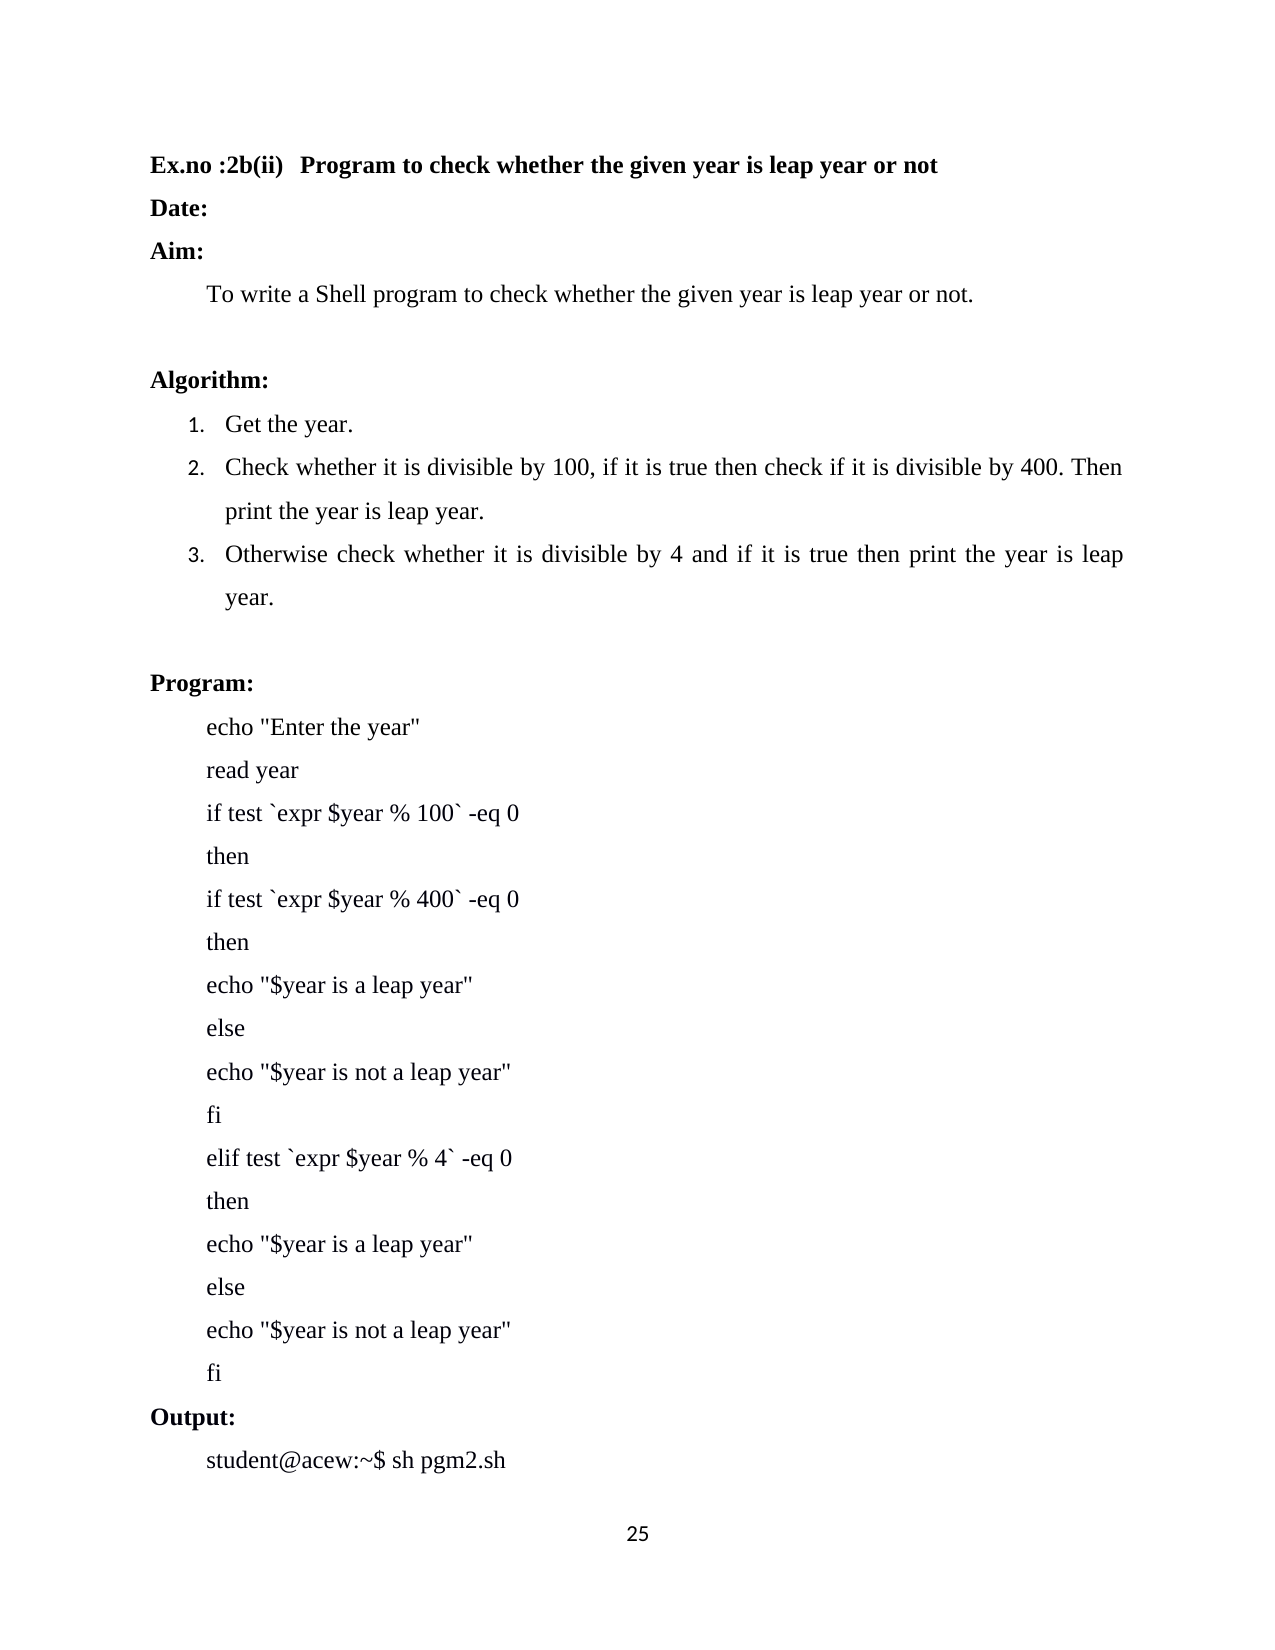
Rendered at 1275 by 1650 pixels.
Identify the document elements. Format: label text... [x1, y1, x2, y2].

text To write a Shell program to check whether the given year is leap year or not. [150, 279, 1125, 308]
text else [206, 1013, 1125, 1042]
text echo "$year is a leap year" [206, 1229, 1125, 1258]
text echo "$year is a leap year" [206, 970, 1125, 999]
text fi [206, 1358, 1125, 1387]
text if test `expr $year % 400` -eq 0 [206, 884, 1125, 913]
text echo "$year is not a leap year" [206, 1315, 1125, 1344]
text else [206, 1272, 1125, 1301]
text Aim: [150, 236, 1125, 265]
text Program: [150, 668, 1125, 697]
text echo "$year is not a leap year" [206, 1057, 1125, 1085]
text Output: [150, 1402, 1125, 1430]
text then [206, 841, 1125, 870]
text Date: [150, 193, 1125, 222]
text if test `expr $year % 100` -eq 0 [206, 798, 1125, 827]
text echo "Enter the year" [206, 712, 1125, 740]
list Check whether it is divisible by 100, if it is true then check if it is divisible by 400. Then print the year is leap year. [187, 452, 1125, 524]
text elif test `expr $year % 4` -eq 0 [206, 1143, 1125, 1172]
list Otherwise check whether it is divisible by 4 and if it is true then print the year is leap year. [187, 539, 1125, 611]
text Algorithm: [150, 366, 1125, 394]
text student@acew:~$ sh pgm2.sh [150, 1445, 1125, 1473]
text then [206, 927, 1125, 956]
text fi [206, 1100, 1125, 1128]
text read year [206, 755, 1125, 783]
text Ex.no :2b(ii) Program to check whether the given year is leap year or not [150, 150, 1125, 179]
text then [206, 1186, 1125, 1215]
list Get the year. [187, 409, 1125, 438]
